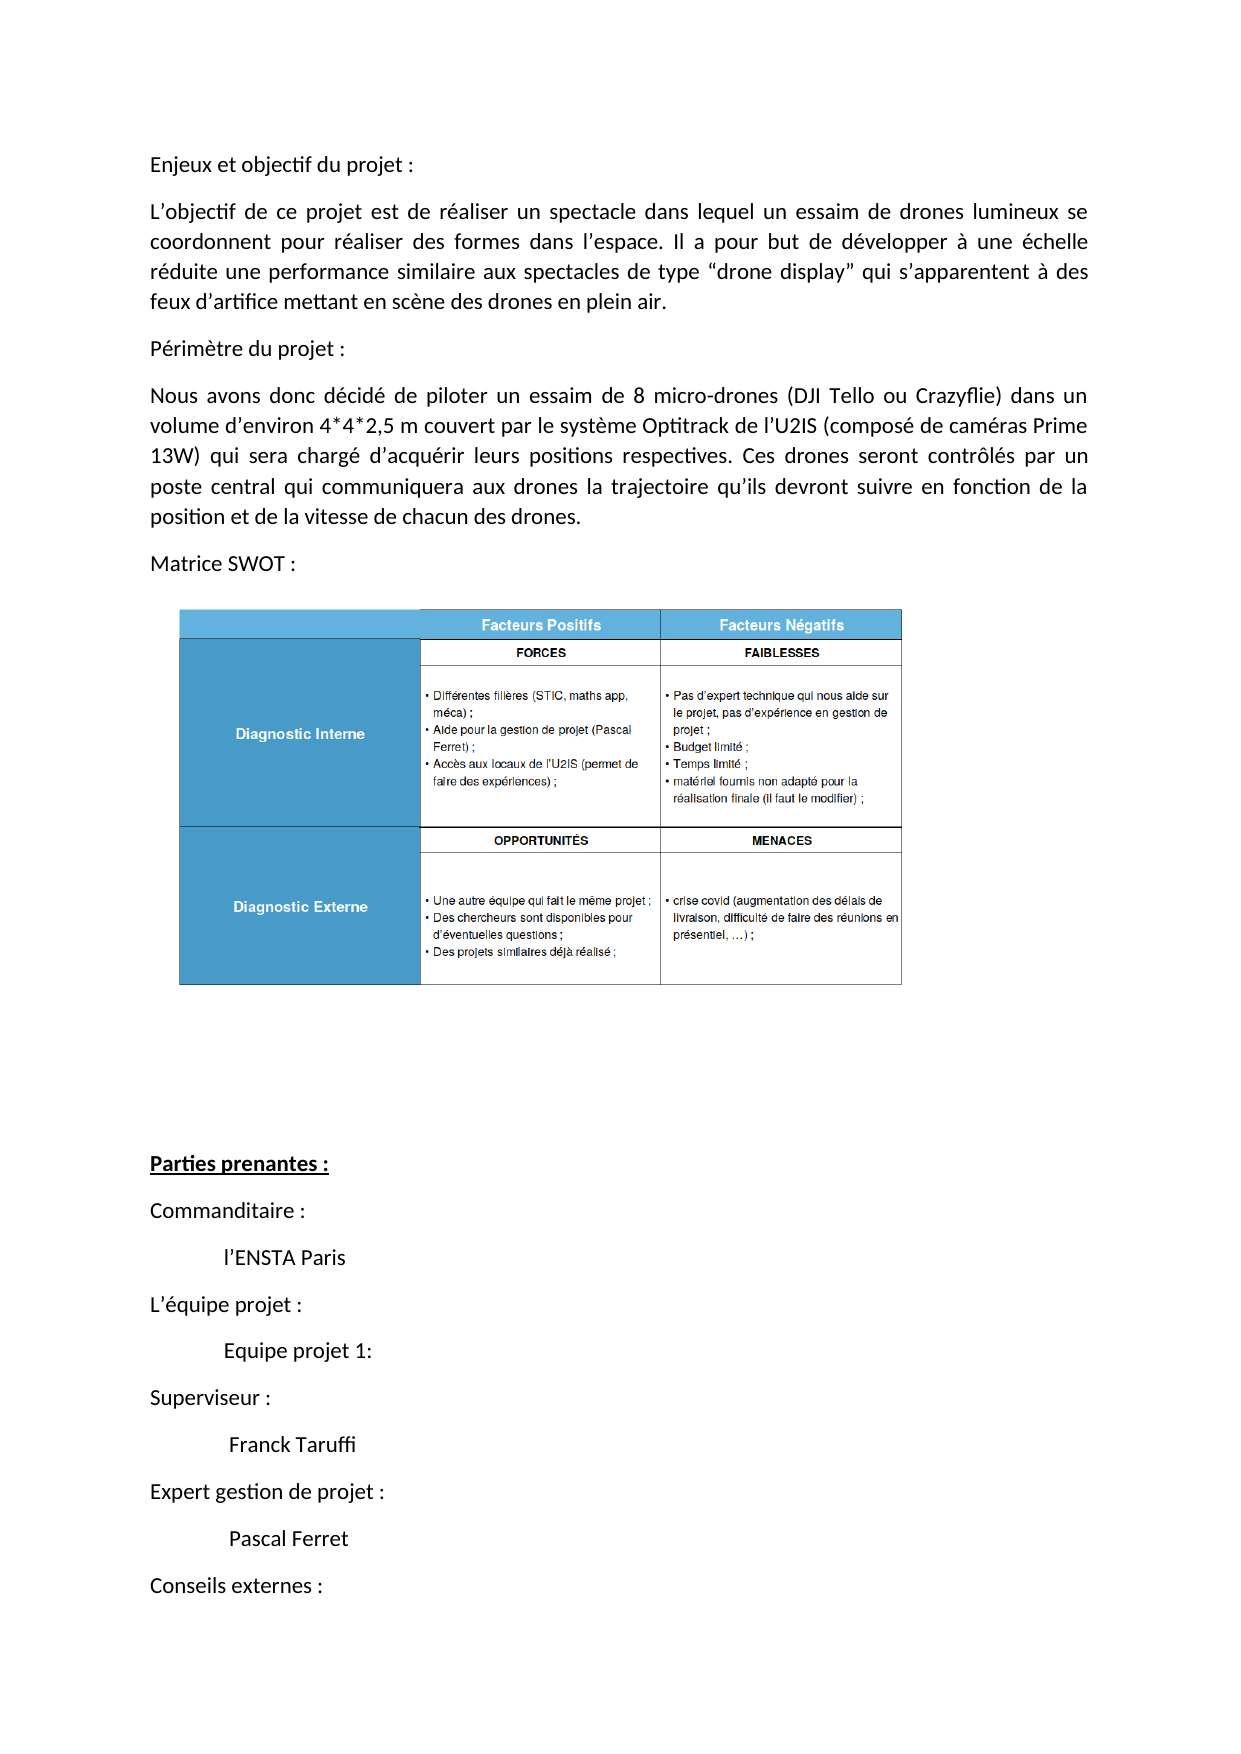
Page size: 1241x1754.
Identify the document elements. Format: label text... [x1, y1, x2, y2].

text Périmètre du projet : [150, 334, 1090, 362]
text L’objectif de ce projet est de réaliser un spectacle dans lequel un essaim de drones lumineux se coordonnent pour réaliser des formes dans l’espace. Il a pour but de développer à une échelle réduite une performance similaire aux spectacles de type “drone display” qui s’apparentent à des feux d’artifice mettant en scène des drones en plein air. [150, 197, 1090, 316]
text L’équipe projet : [150, 1290, 1090, 1318]
text Parties prenantes : [150, 1149, 1090, 1177]
text Pascal Ferret [150, 1524, 1090, 1552]
text l’ENSTA Paris [150, 1243, 1090, 1271]
text Commanditaire : [150, 1196, 1090, 1224]
text Nous avons donc décidé de piloter un essaim de 8 micro-drones (DJI Tello ou Crazyflie) dans un volume d’environ 4*4*2,5 m couvert par le système Optitrack de l’U2IS (composé de caméras Prime 13W) qui sera chargé d’acquérir leurs positions respectives. Ces drones seront contrôlés par un poste central qui communiquera aux drones la trajectoire qu’ils devront suivre en fonction de la position et de la vitesse de chacun des drones. [150, 381, 1090, 530]
text Superviseur : [150, 1383, 1090, 1411]
text Expert gestion de projet : [150, 1477, 1090, 1505]
text Enjeux et objectif du projet : [150, 150, 1090, 178]
text Matrice SWOT : [150, 549, 1090, 577]
text Equipe projet 1: [150, 1337, 1090, 1364]
text Franck Taruffi [150, 1430, 1090, 1458]
text Conseils externes : [150, 1571, 1090, 1599]
